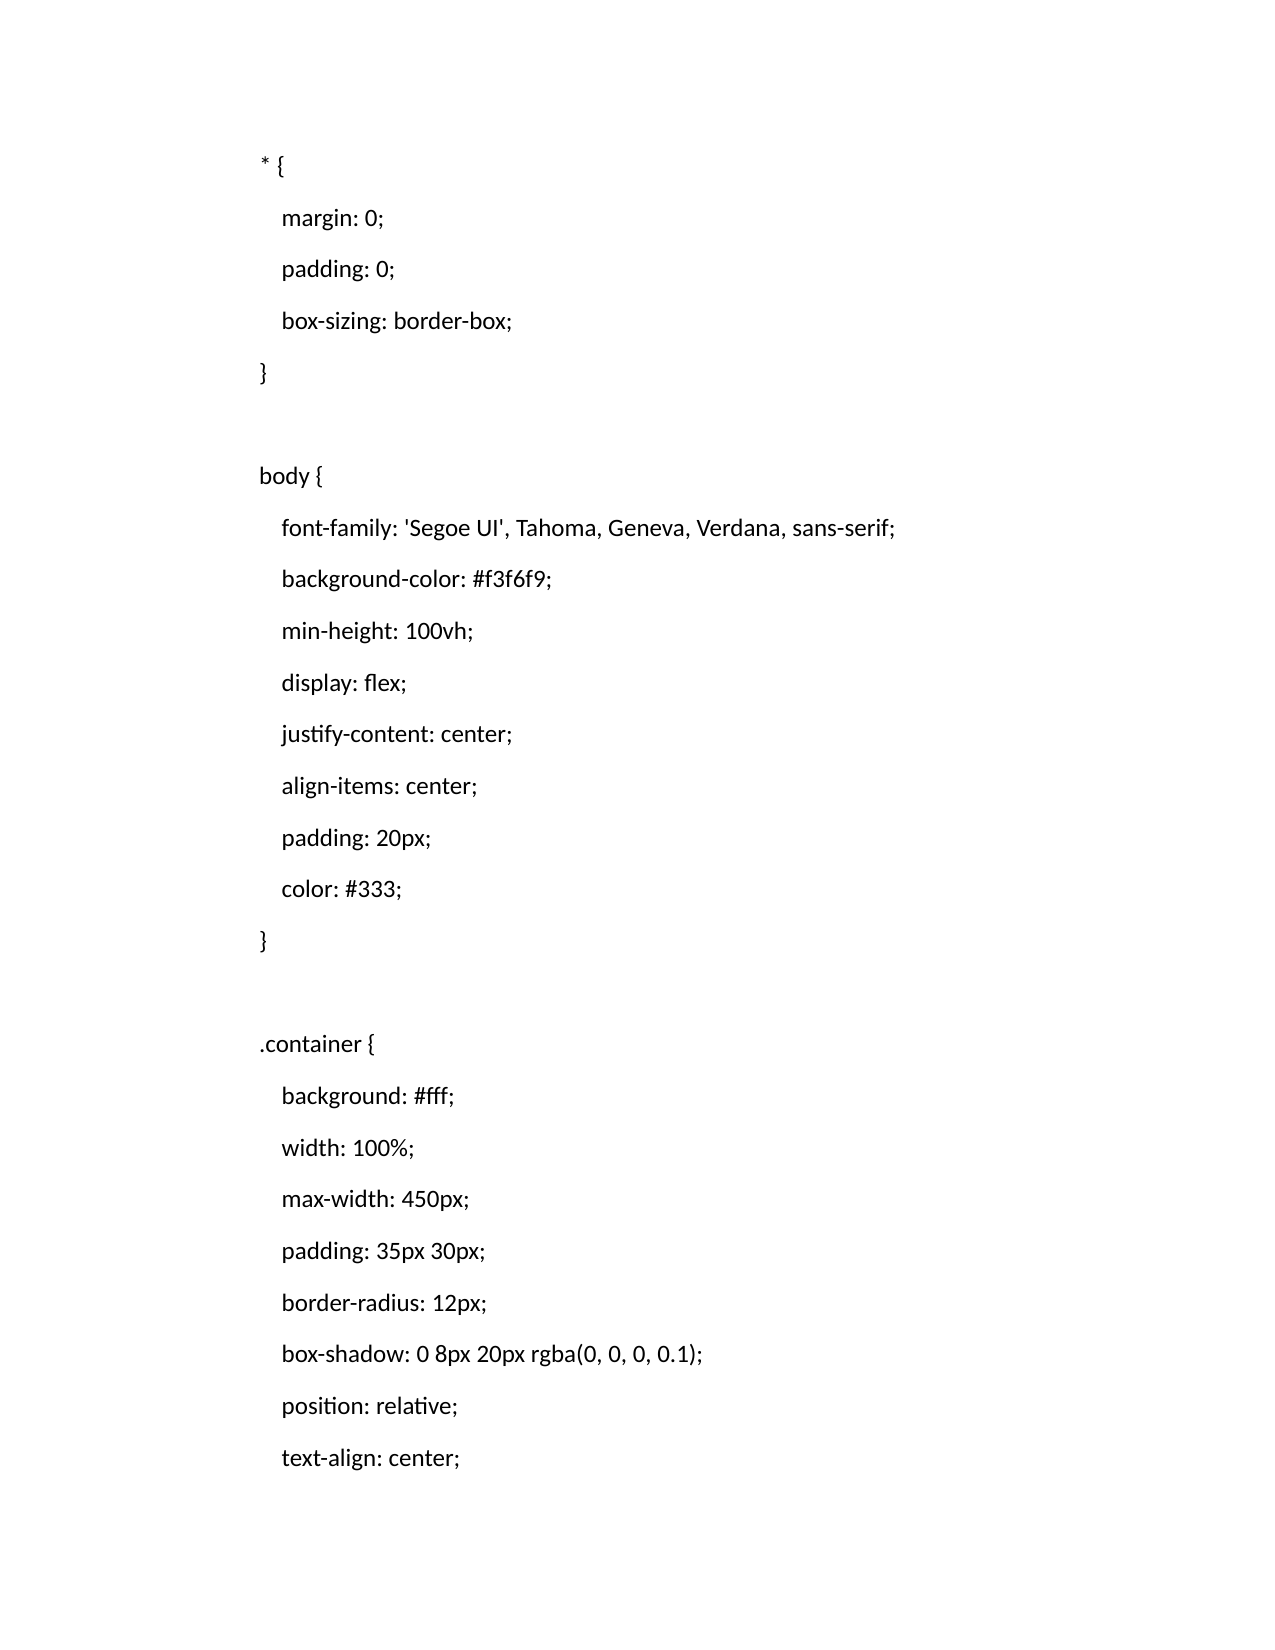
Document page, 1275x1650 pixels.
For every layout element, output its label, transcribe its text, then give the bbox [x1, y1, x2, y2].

text display: flex; [150, 667, 1125, 697]
text padding: 20px; [150, 822, 1125, 852]
text * { [150, 150, 1125, 181]
text border-radius: 12px; [150, 1287, 1125, 1317]
text background-color: #f3f6f9; [150, 563, 1125, 594]
text margin: 0; [150, 202, 1125, 232]
text width: 100%; [150, 1132, 1125, 1162]
text background: #fff; [150, 1080, 1125, 1111]
text text-align: center; [150, 1442, 1125, 1472]
text justify-content: center; [150, 718, 1125, 749]
text min-height: 100vh; [150, 615, 1125, 646]
text color: #333; [150, 873, 1125, 904]
text align-items: center; [150, 770, 1125, 801]
text } [150, 357, 1125, 387]
text max-width: 450px; [150, 1183, 1125, 1214]
text body { [150, 460, 1125, 491]
text box-shadow: 0 8px 20px rgba(0, 0, 0, 0.1); [150, 1338, 1125, 1369]
text padding: 35px 30px; [150, 1235, 1125, 1266]
text font-family: 'Segoe UI', Tahoma, Geneva, Verdana, sans-serif; [150, 512, 1125, 542]
text } [150, 925, 1125, 956]
text .container { [150, 1028, 1125, 1059]
text padding: 0; [150, 253, 1125, 284]
text box-sizing: border-box; [150, 305, 1125, 336]
text position: relative; [150, 1390, 1125, 1421]
